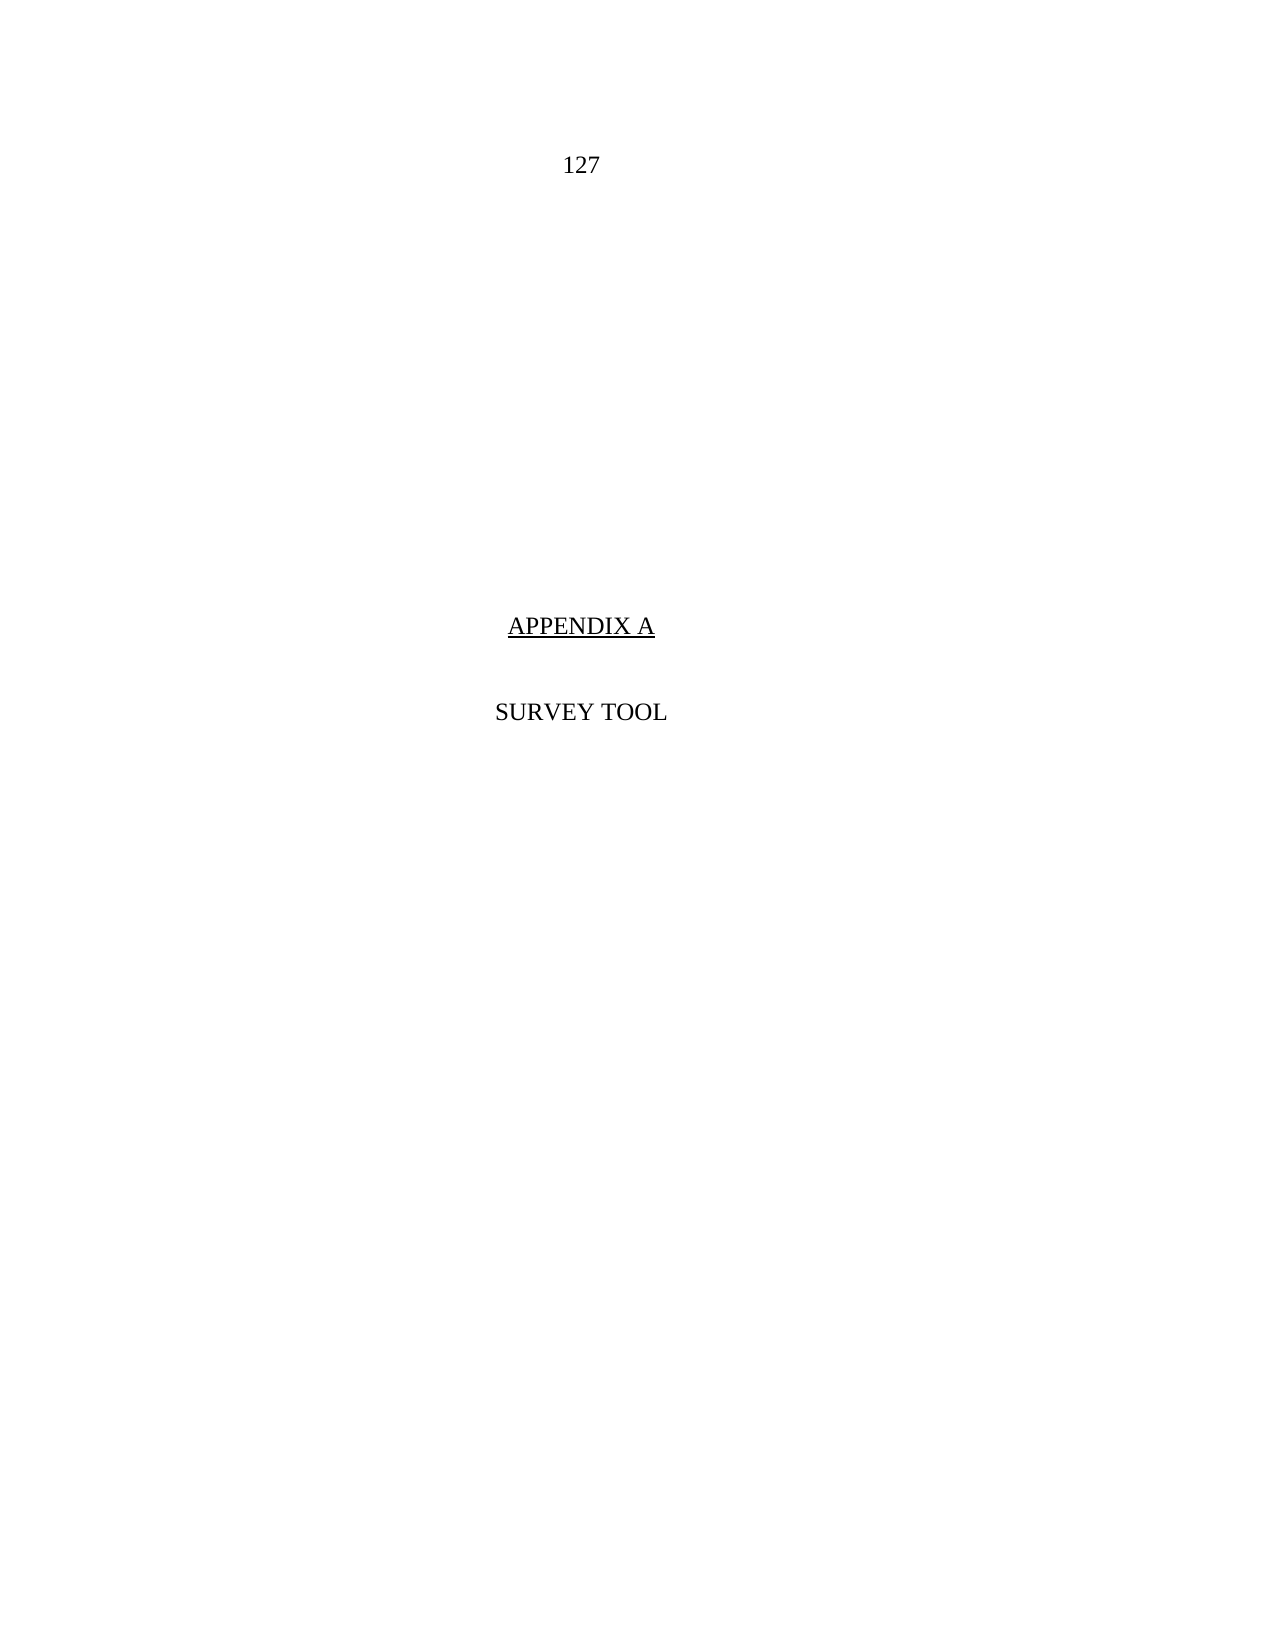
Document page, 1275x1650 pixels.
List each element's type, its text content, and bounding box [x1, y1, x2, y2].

subtitle SURVEY TOOL [150, 697, 1012, 726]
text APPENDIX A [150, 611, 1012, 640]
